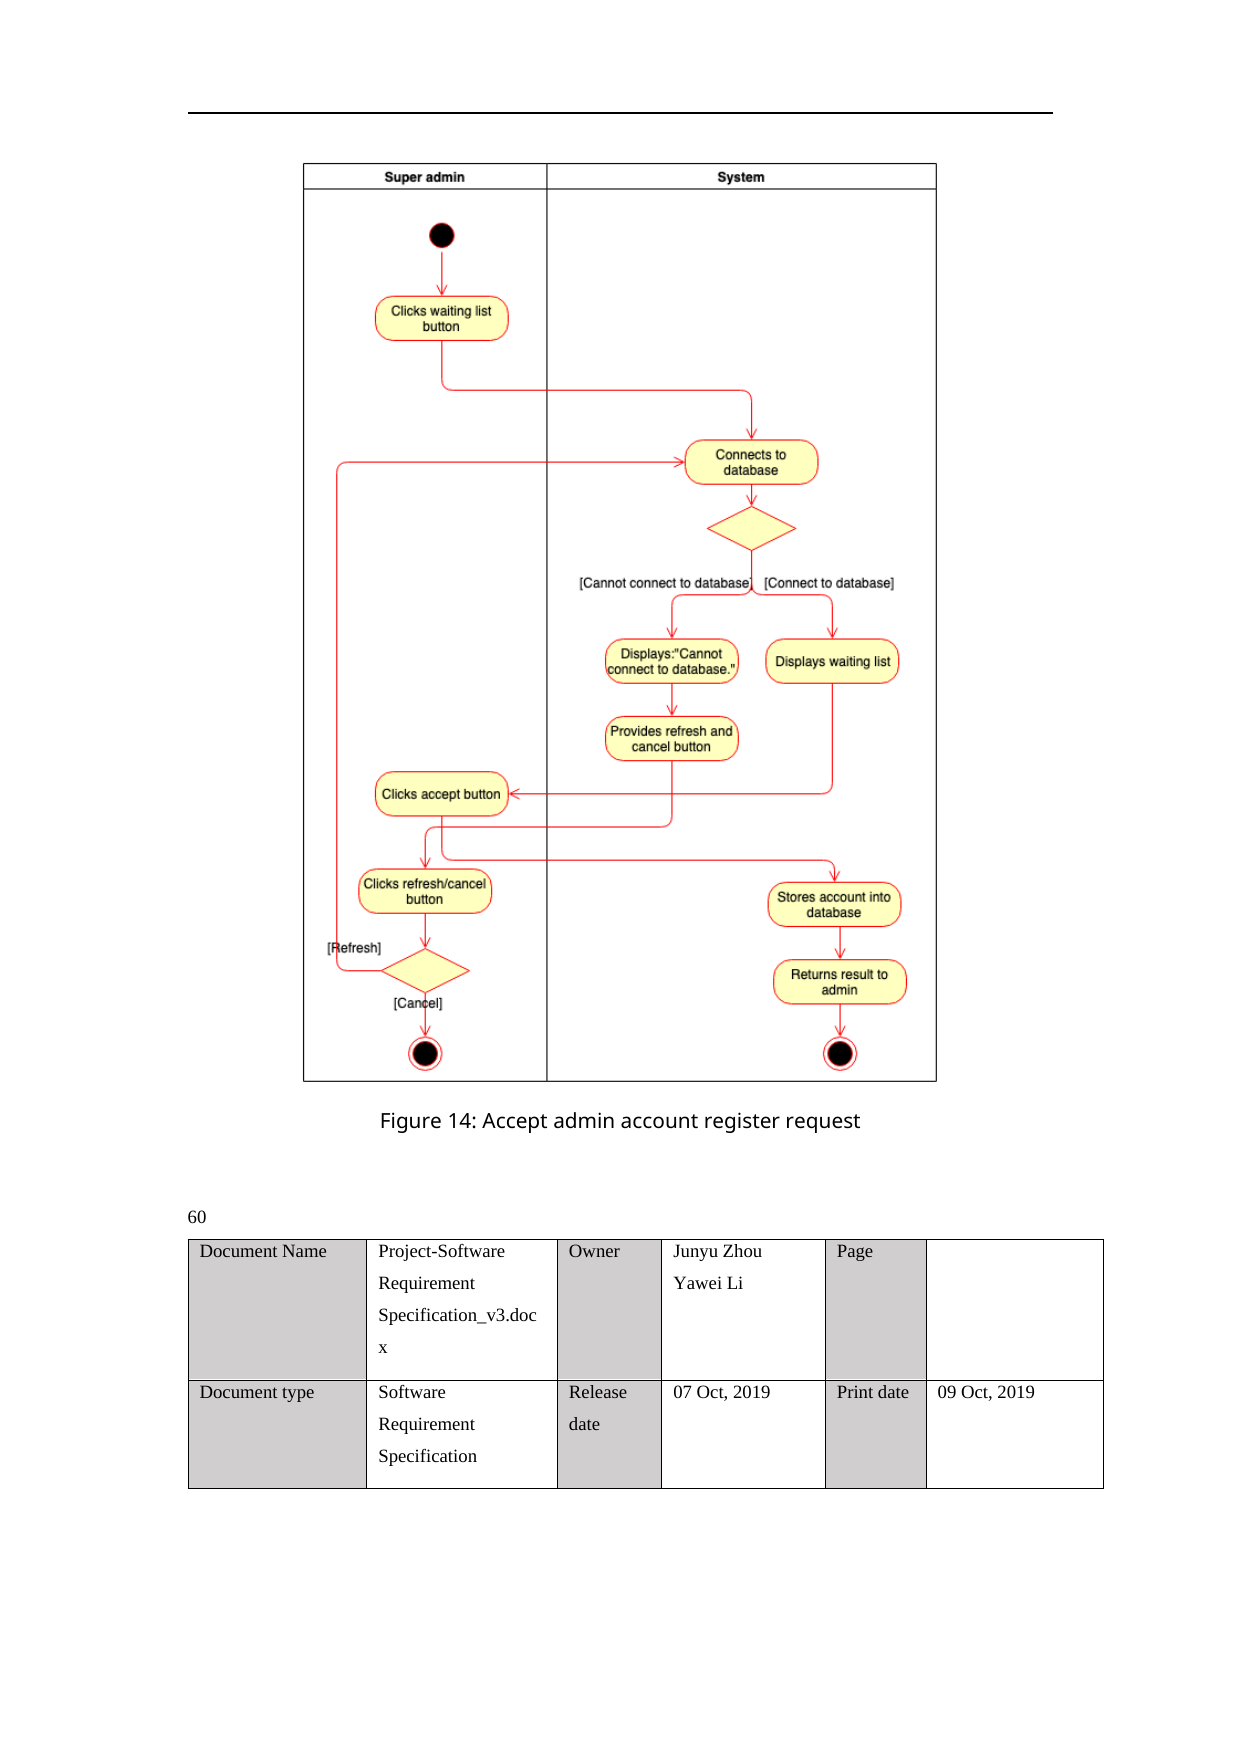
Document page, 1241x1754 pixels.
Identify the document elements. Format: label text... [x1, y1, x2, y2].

picture [292, 152, 948, 1093]
